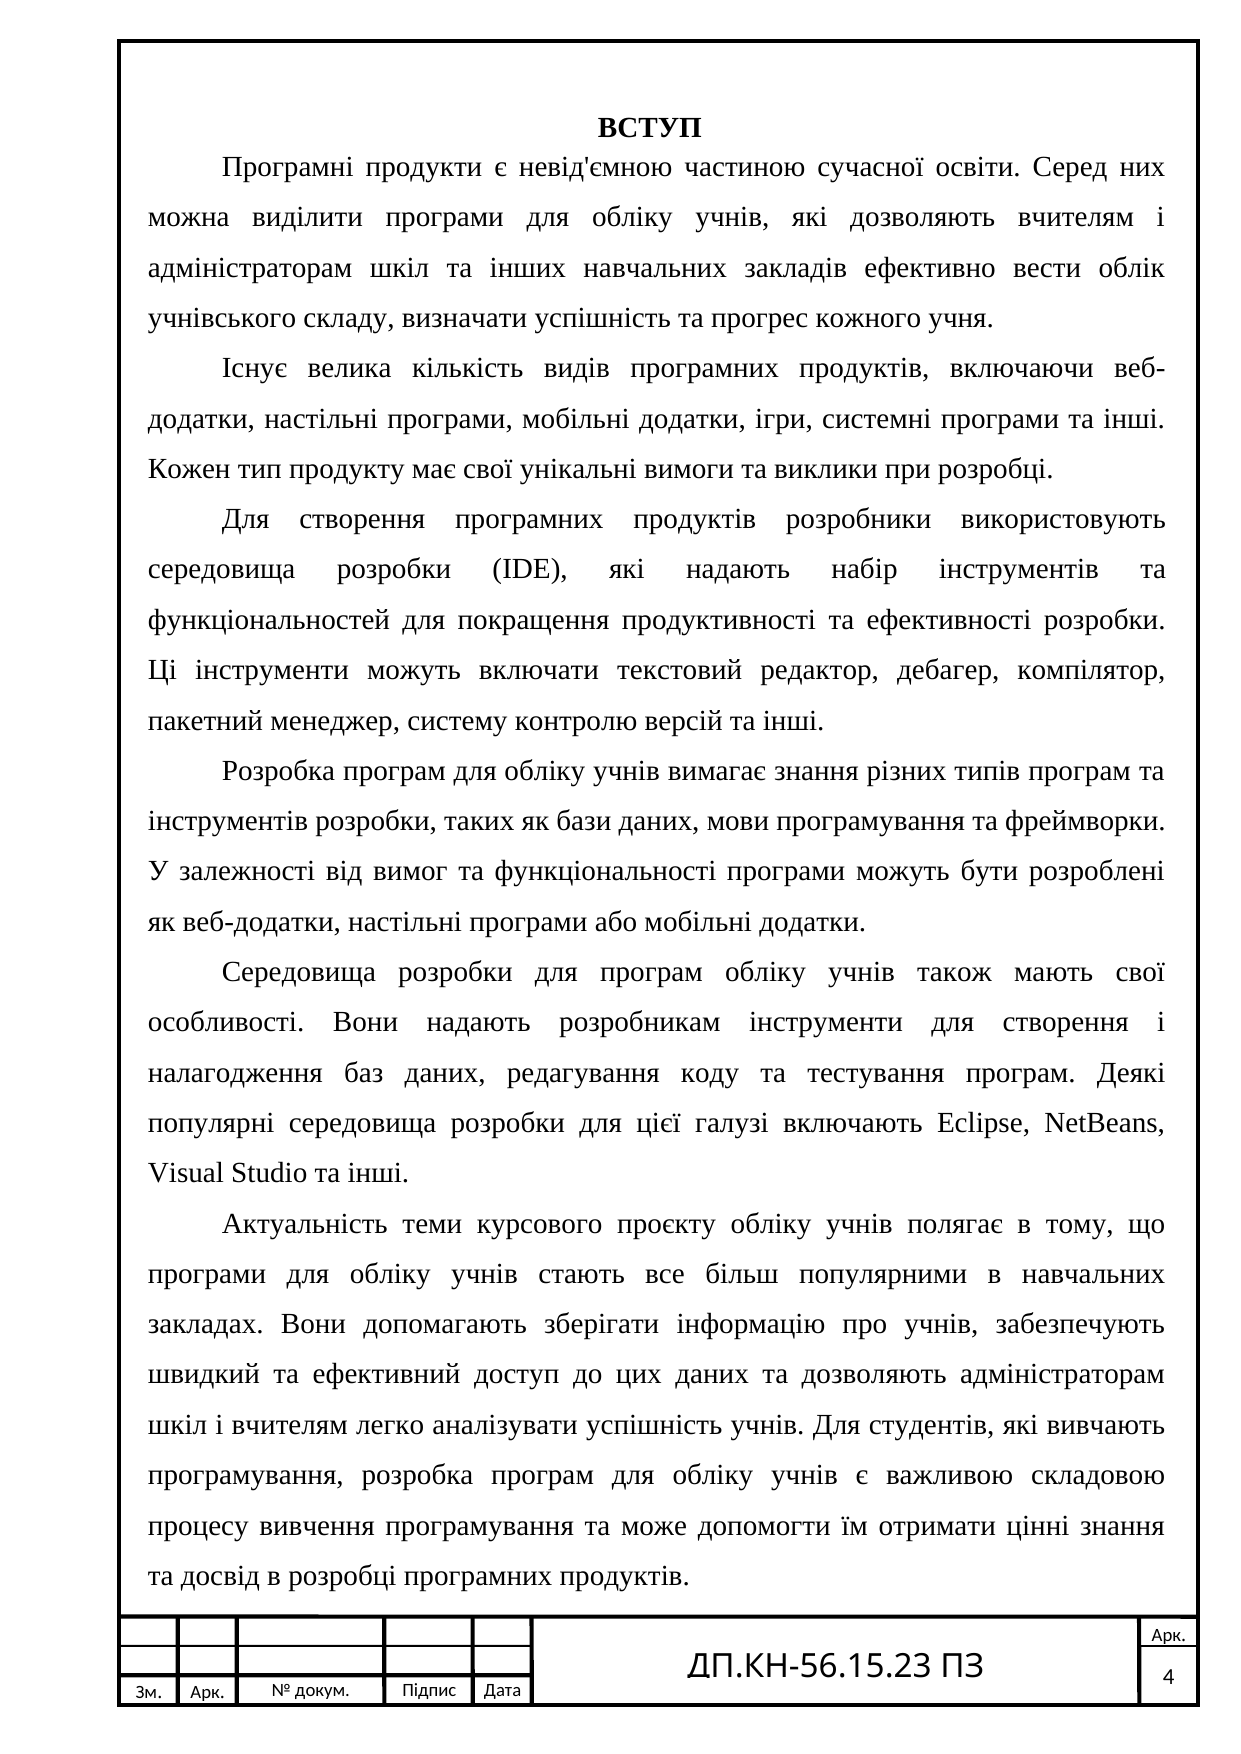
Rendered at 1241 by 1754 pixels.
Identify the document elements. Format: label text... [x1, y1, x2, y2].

text Існує велика кількість видів програмних продуктів, включаючи веб-додатки, настільні програми, мобільні додатки, ігри, системні програми та інші. Кожен тип продукту має свої унікальні вимоги та виклики при розробці. [148, 350, 1166, 484]
text Програмні продукти є невід'ємною частиною сучасної освіти. Серед них можна виділити програми для обліку учнів, які дозволяють вчителям і адміністраторам шкіл та інших навчальних закладів ефективно вести облік учнівського складу, визначати успішність та прогрес кожного учня. [148, 149, 1166, 334]
text Середовища розробки для програм обліку учнів також мають свої особливості. Вони надають розробникам інструменти для створення і налагодження баз даних, редагування коду та тестування програм. Деякі популярні середовища розробки для цієї галузі включають Eclipse, NetBeans, Visual Studio та інші. [148, 954, 1166, 1189]
text Розробка програм для обліку учнів вимагає знання різних типів програм та інструментів розробки, таких як бази даних, мови програмування та фреймворки. У залежності від вимог та функціональності програми можуть бути розроблені як веб-додатки, настільні програми або мобільні додатки. [148, 753, 1166, 937]
text Для створення програмних продуктів розробники використовують середовища розробки (IDE), які надають набір інструментів та функціональностей для покращення продуктивності та ефективності розробки. Ці інструменти можуть включати текстовий редактор, дебагер, компілятор, пакетний менеджер, систему контролю версій та інші. [148, 501, 1166, 736]
subtitle ВСТУП [148, 111, 1152, 144]
text Актуальність теми курсового проєкту обліку учнів полягає в тому, що програми для обліку учнів стають все більш популярними в навчальних закладах. Вони допомагають зберігати інформацію про учнів, забезпечують швидкий та ефективний доступ до цих даних та дозволяють адміністраторам шкіл і вчителям легко аналізувати успішність учнів. Для студентів, які вивчають програмування, розробка програм для обліку учнів є важливою складовою процесу вивчення програмування та може допомогти їм отримати цінні знання та досвід в розробці програмних продуктів. [148, 1206, 1166, 1591]
